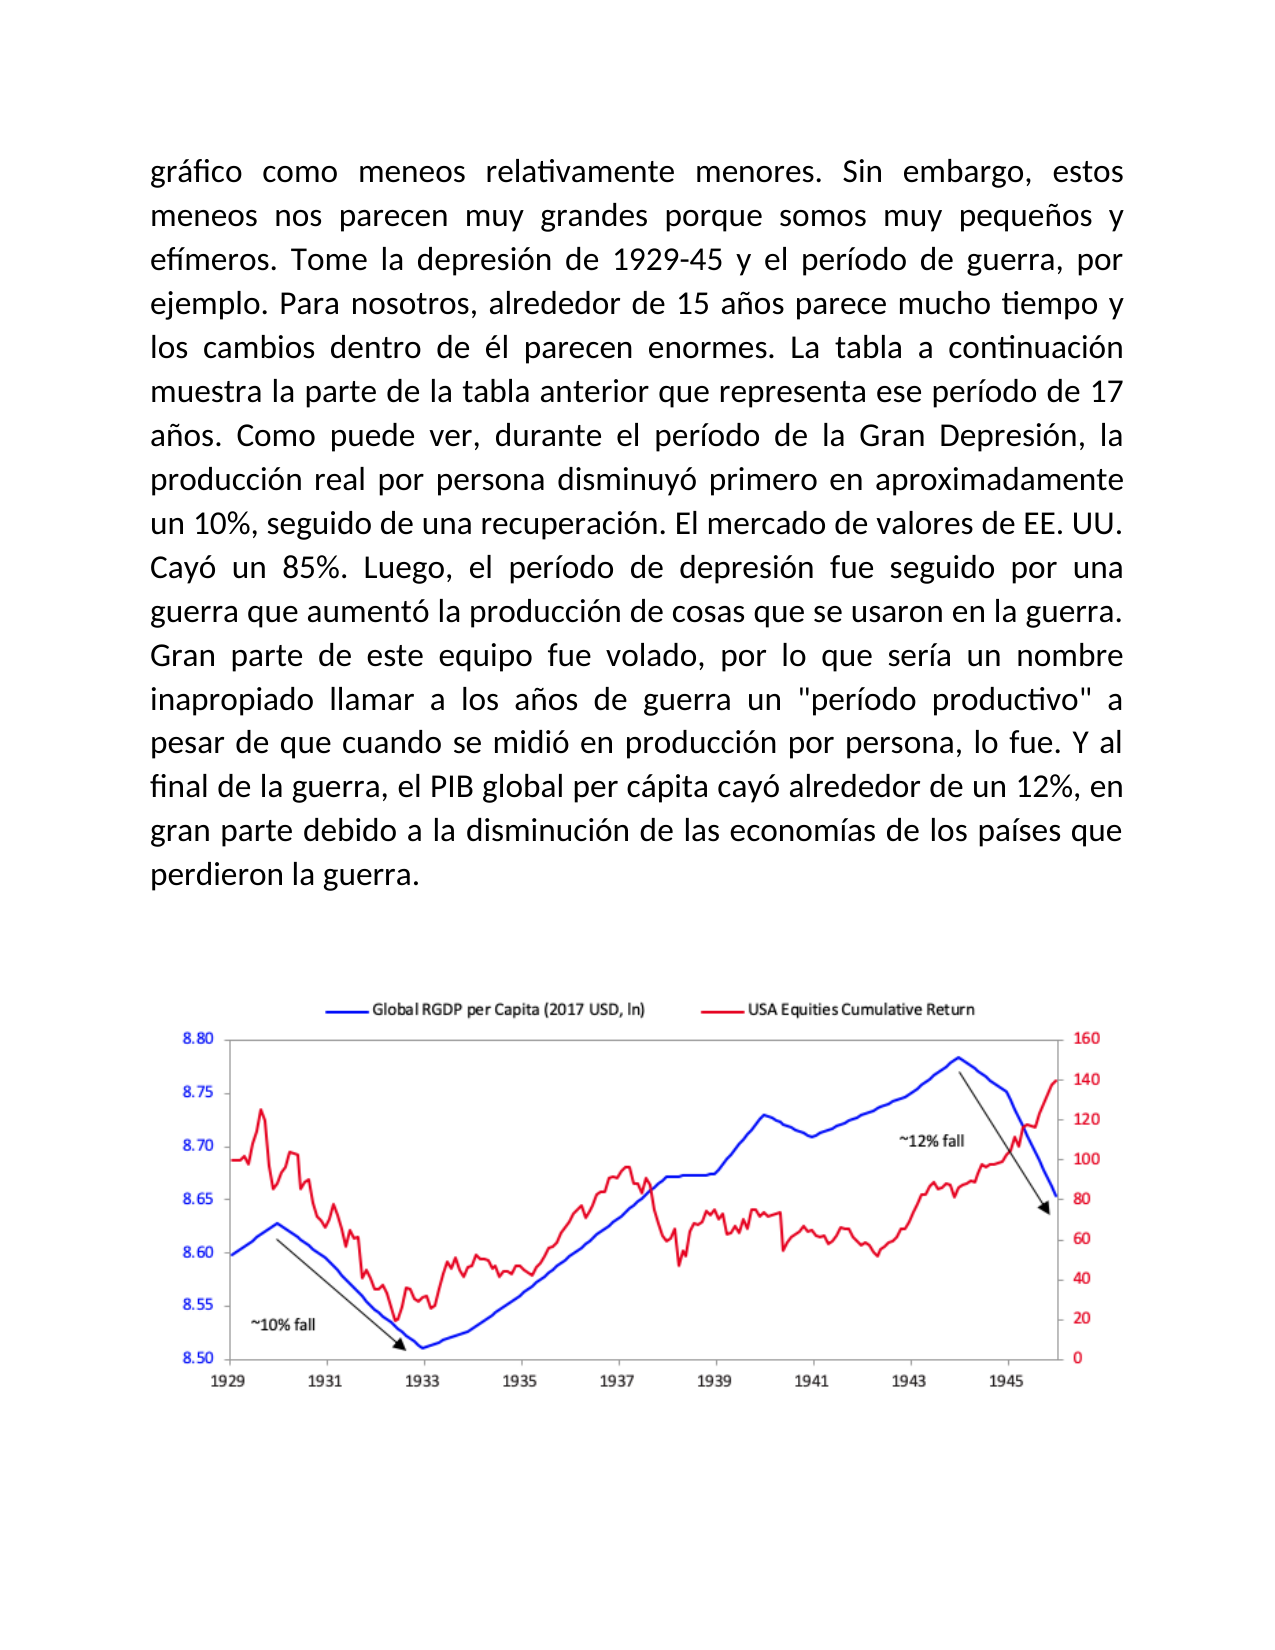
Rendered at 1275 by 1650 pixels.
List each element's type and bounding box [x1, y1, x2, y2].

text [150, 150, 1125, 894]
picture [150, 974, 1125, 1443]
